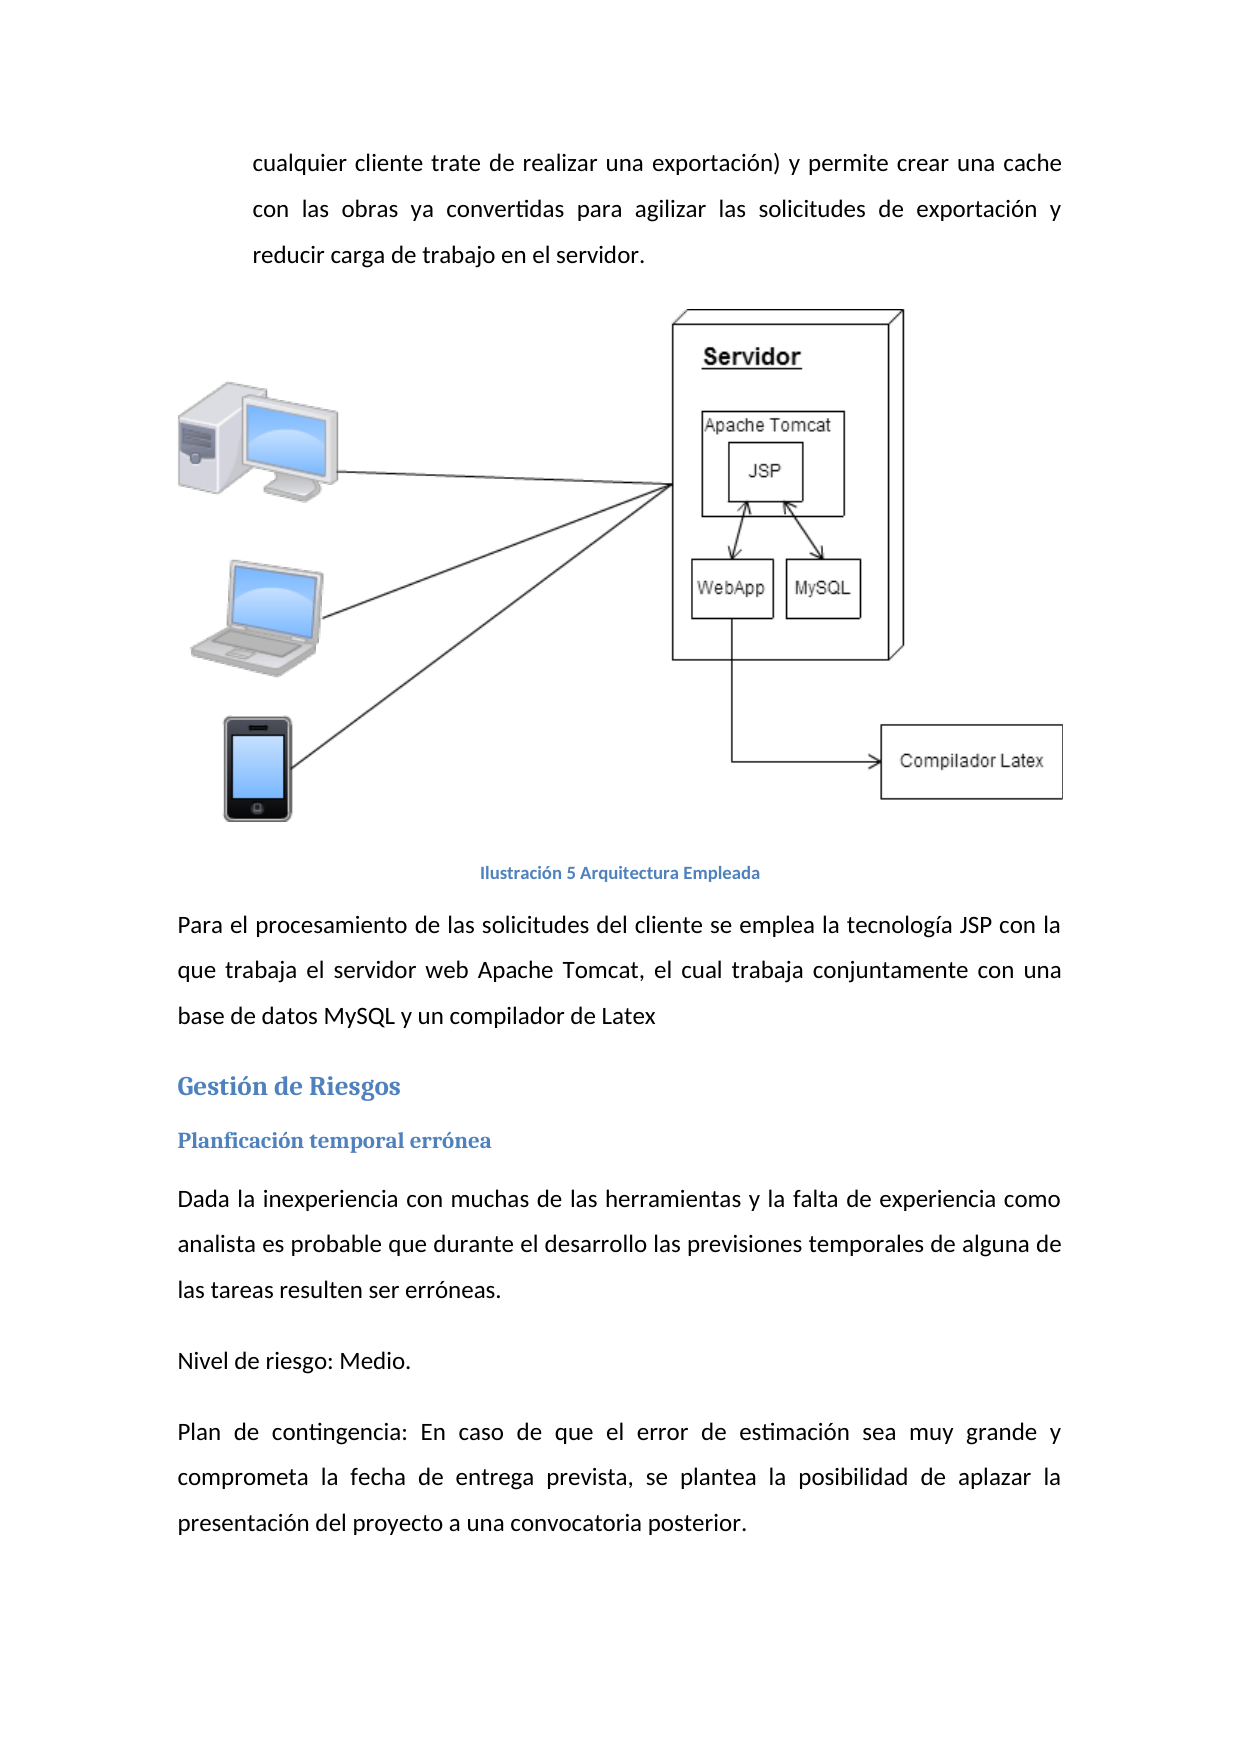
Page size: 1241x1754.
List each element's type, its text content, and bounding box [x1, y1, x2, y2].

subtitle Planficación temporal errónea [177, 1128, 1063, 1154]
picture [177, 309, 1063, 822]
text Nivel de riesgo: Medio. [177, 1345, 1063, 1376]
text Para el procesamiento de las solicitudes del cliente se emplea la tecnología JSP con la que trabaja el servidor web Apache Tomcat, el cual trabaja conjuntamente con una base de datos MySQL y un compilador de Latex [177, 909, 1063, 1031]
text Dada la inexperiencia con muchas de las herramientas y la falta de experiencia como analista es probable que durante el desarrollo las previsiones temporales de alguna de las tareas resulten ser erróneas. [177, 1183, 1063, 1305]
text Plan de contingencia: En caso de que el error de estimación sea muy grande y comprometa la fecha de entrega prevista, se plantea la posibilidad de aplazar la presentación del proyecto a una convocatoria posterior. [177, 1416, 1063, 1538]
subtitle Gestión de Riesgos [177, 1071, 1063, 1102]
